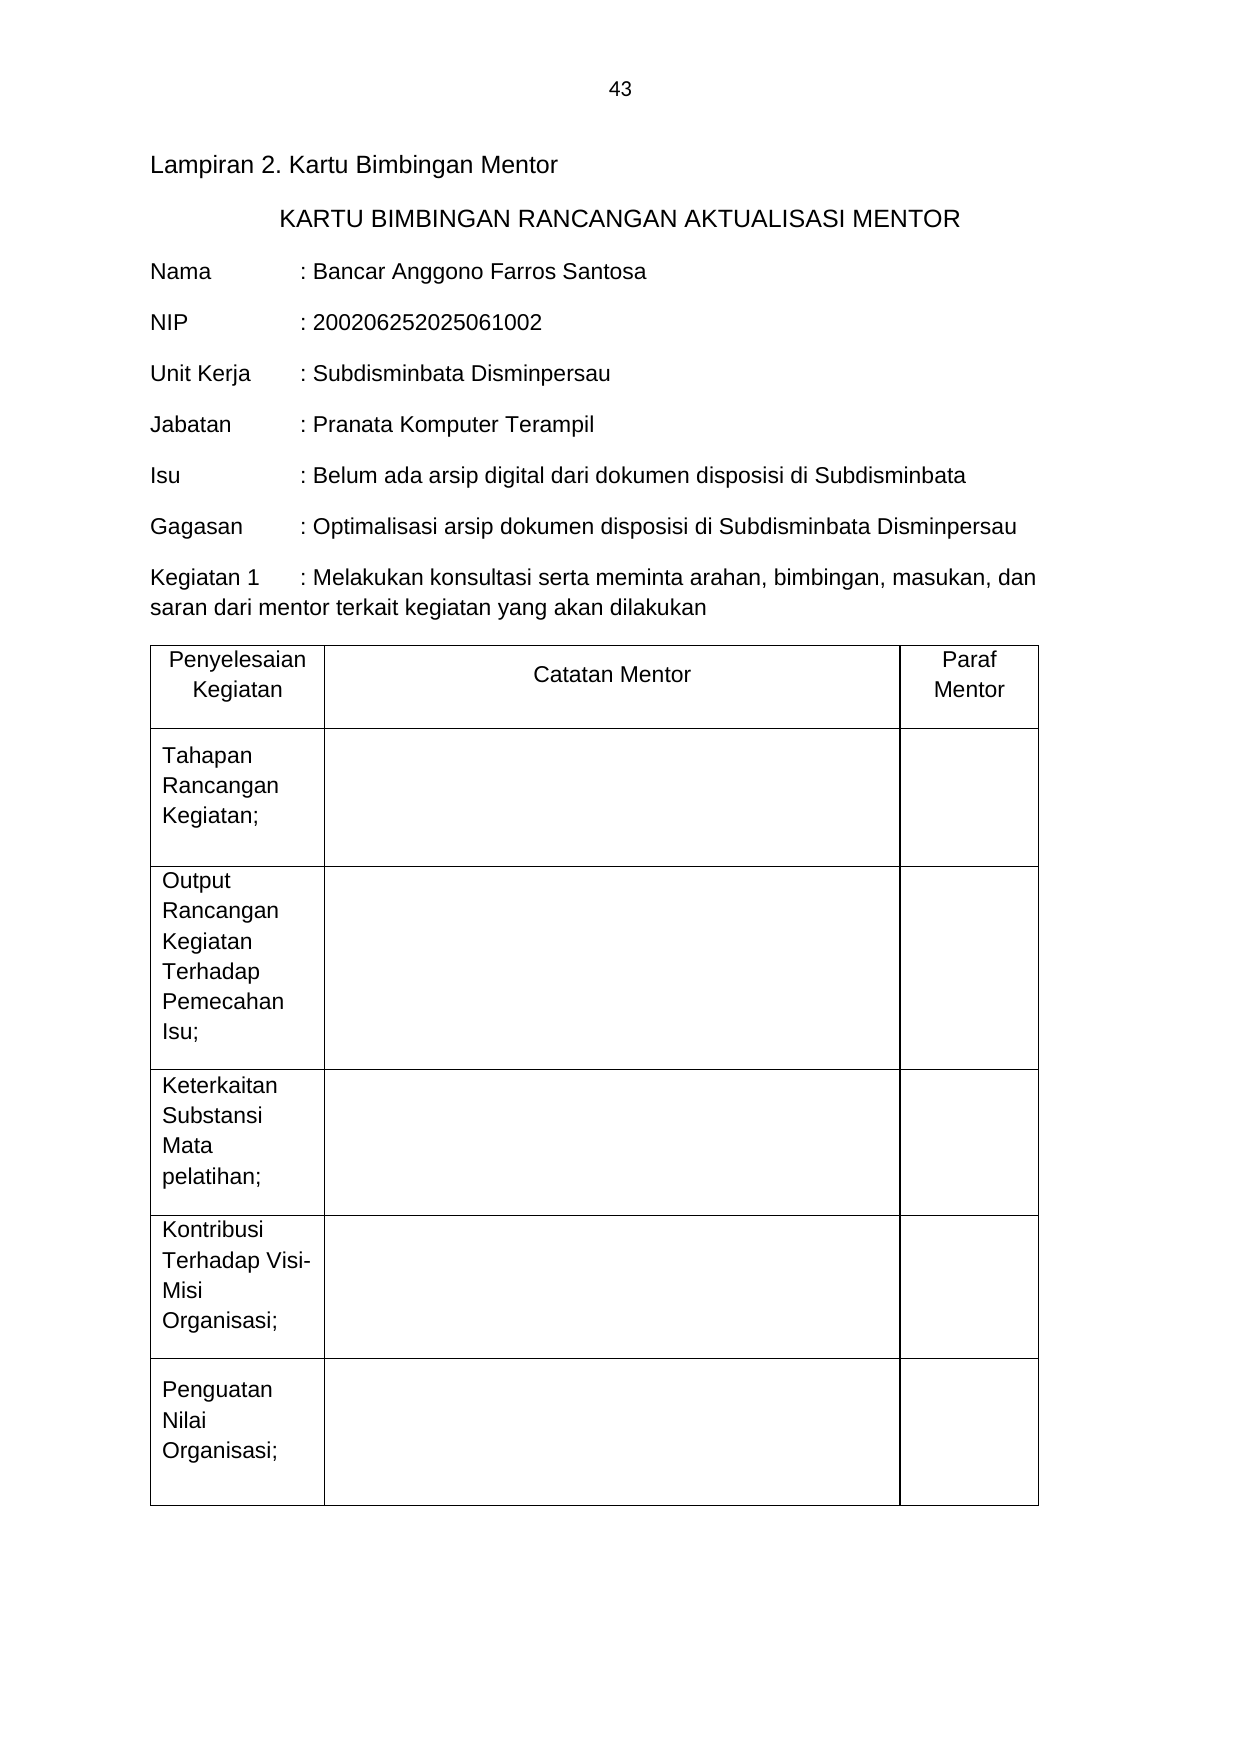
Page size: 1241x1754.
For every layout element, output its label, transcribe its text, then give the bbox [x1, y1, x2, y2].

table_cell Penguatan Nilai Organisasi; [151, 1359, 324, 1505]
text Lampiran 2. Kartu Bimbingan Mentor [150, 150, 1090, 179]
table_cell [901, 729, 1038, 866]
text Unit Kerja : Subdisminbata Disminpersau [150, 360, 1090, 386]
table_cell Output Rancangan Kegiatan Terhadap Pemecahan Isu; [151, 867, 324, 1069]
table_cell [325, 1070, 899, 1215]
text Kegiatan 1 : Melakukan konsultasi serta meminta arahan, bimbingan, masukan, dan saran dari mentor terkait kegiatan yang akan dilakukan [150, 564, 1090, 621]
table_cell [325, 867, 899, 1069]
table_cell Keterkaitan Substansi Mata pelatihan; [151, 1070, 324, 1215]
text Gagasan : Optimalisasi arsip dokumen disposisi di Subdisminbata Disminpersau [150, 513, 1090, 539]
table_cell [901, 1359, 1038, 1505]
table_cell Kontribusi Terhadap Visi-Misi Organisasi; [151, 1216, 324, 1358]
text KARTU BIMBINGAN RANCANGAN AKTUALISASI MENTOR [150, 204, 1090, 233]
table_cell [325, 1216, 899, 1358]
table_header Penyelesaian Kegiatan [151, 646, 324, 727]
text NIP : 200206252025061002 [150, 309, 1090, 335]
table_cell [901, 1216, 1038, 1358]
text Isu : Belum ada arsip digital dari dokumen disposisi di Subdisminbata [150, 462, 1090, 488]
table_cell [901, 1070, 1038, 1215]
table_header Paraf Mentor [901, 646, 1038, 727]
table_cell [901, 867, 1038, 1069]
table_header Catatan Mentor [325, 646, 899, 727]
table_cell [325, 1359, 899, 1505]
text Nama : Bancar Anggono Farros Santosa [150, 258, 1090, 284]
table_cell Tahapan Rancangan Kegiatan; [151, 729, 324, 866]
table_cell [325, 729, 899, 866]
text Jabatan : Pranata Komputer Terampil [150, 411, 1090, 437]
